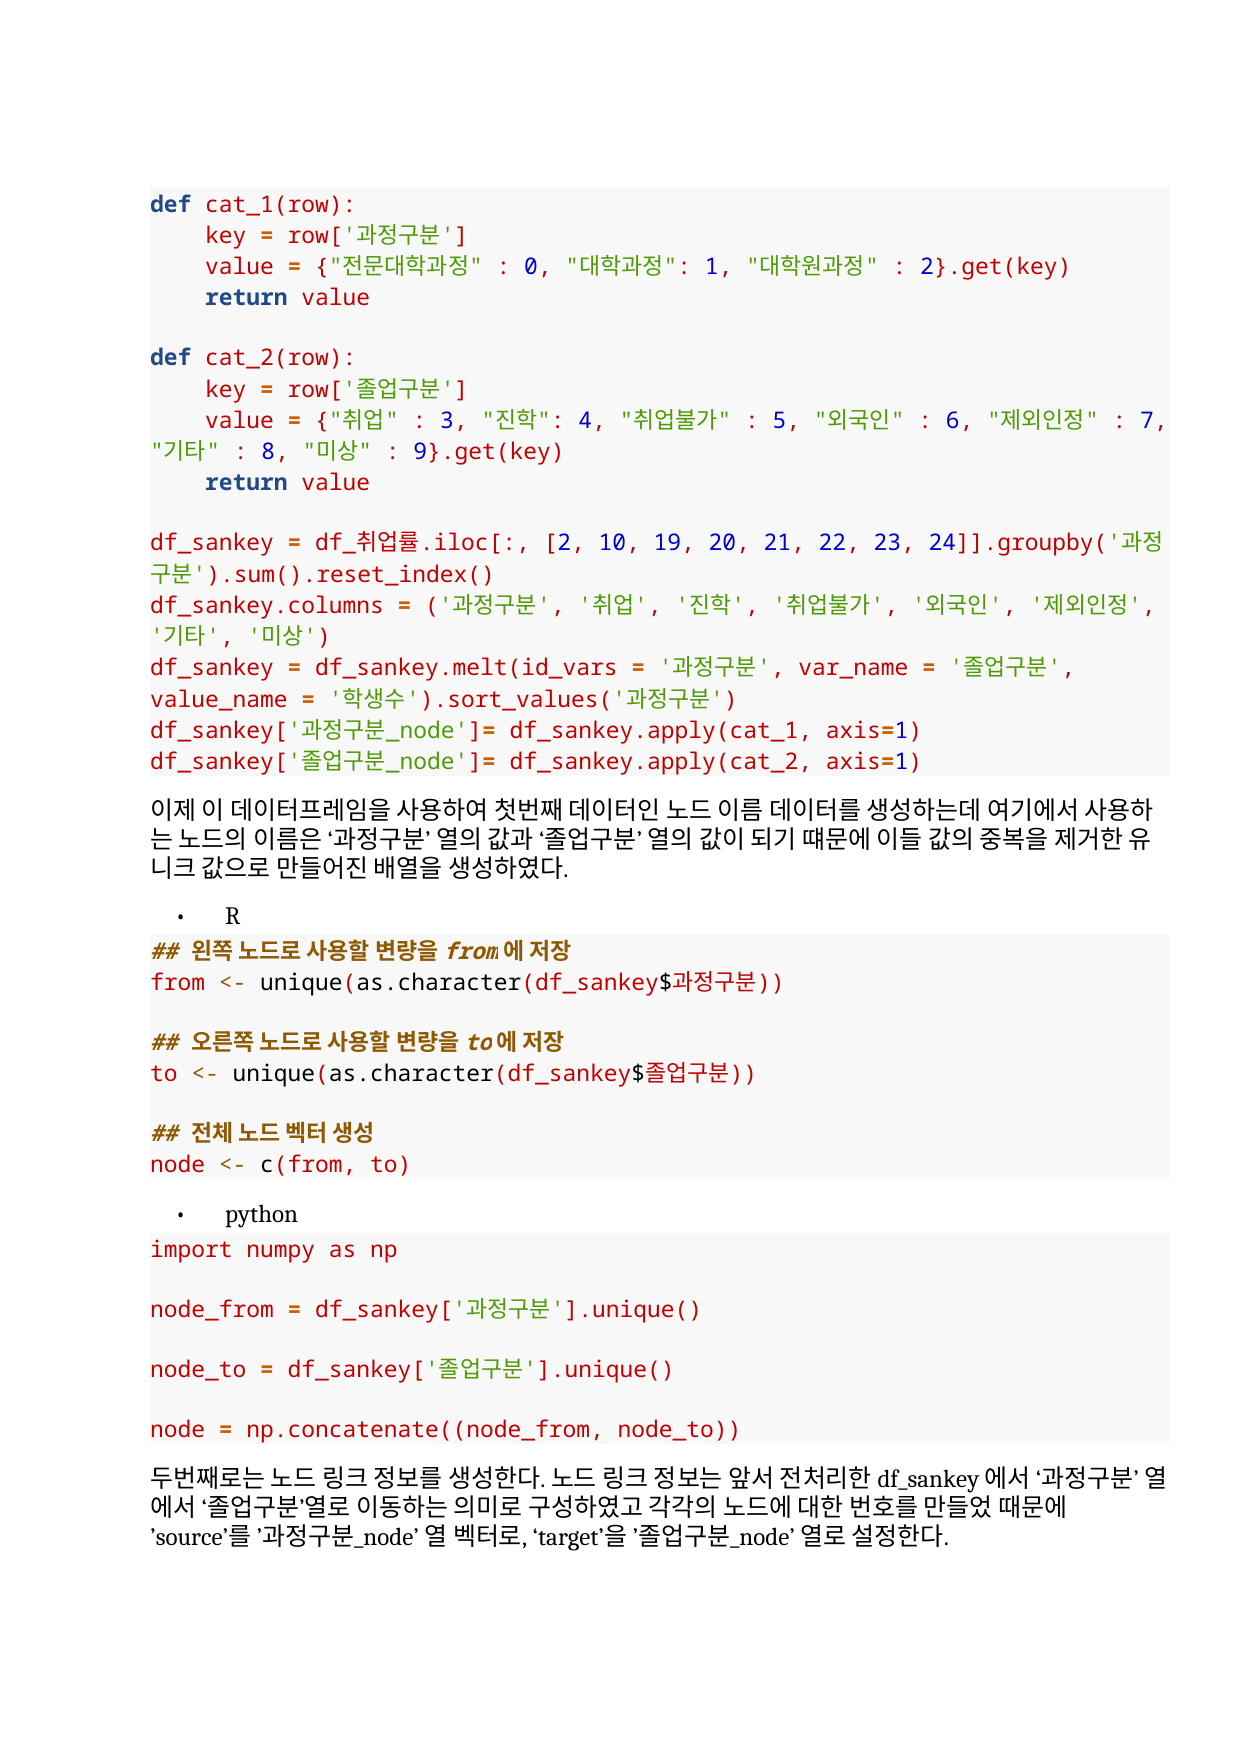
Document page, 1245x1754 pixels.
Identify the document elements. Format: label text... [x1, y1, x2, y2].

text 두번째로는 노드 링크 정보를 생성한다. 노드 링크 정보는 앞서 전처리한 df_sankey에서 ‘과정구분’ 열에서 ‘졸업구분’열로 이동하는 의미로 구성하였고 각각의 노드에 대한 번호를 만들었 때문에 ’source’를 ’과정구분_node’ 열 벡터로, ‘target’을 ’졸업구분_node’ 열로 설정한다. [150, 1465, 1170, 1551]
text 이제 이 데이터프레임을 사용하여 첫번째 데이터인 노드 이름 데이터를 생성하는데 여기에서 사용하는 노드의 이름은 ‘과정구분’ 열의 값과 ‘졸업구분’ 열의 값이 되기 떄문에 이들 값의 중복을 제거한 유니크 값으로 만들어진 배열을 생성하였다. [150, 797, 1170, 883]
text def cat_1(row): key = row['과정구분'] value = {"전문대학과정" : 0, "대학과정": 1, "대학원과정" : 2}.get(key) return value def cat_2(row): key = row['졸업구분'] value = {"취업" : 3, "진학": 4, "취업불가" : 5, "외국인" : 6, "제외인정" : 7, "기타" : 8, "미상" : 9}.get(key) return value df_sankey = df_취업률.iloc[:, [2, 10, 19, 20, 21, 22, 23, 24]].groupby('과정구분').sum().reset_index() df_sankey.columns = ('과정구분', '취업', '진학', '취업불가', '외국인', '제외인정', '기타', '미상') df_sankey = df_sankey.melt(id_vars = '과정구분', var_name = '졸업구분', value_name = '학생수').sort_values('과정구분') df_sankey['과정구분_node']= df_sankey.apply(cat_1, axis=1) df_sankey['졸업구분_node']= df_sankey.apply(cat_2, axis=1) [150, 187, 1170, 776]
list python [175, 1200, 1170, 1229]
text ## 왼쪽 노드로 사용할 변량을 from에 저장 from <- unique(as.character(df_sankey$과정구분)) ## 오른쪽 노드로 사용할 변량을 to에 저장 to <- unique(as.character(df_sankey$졸업구분)) ## 전체 노드 벡터 생성 node <- c(from, to) [150, 934, 1170, 1179]
text import numpy as np node_from = df_sankey['과정구분'].unique() node_to = df_sankey['졸업구분'].unique() node = np.concatenate((node_from, node_to)) [150, 1233, 1170, 1444]
list R [175, 902, 1170, 931]
